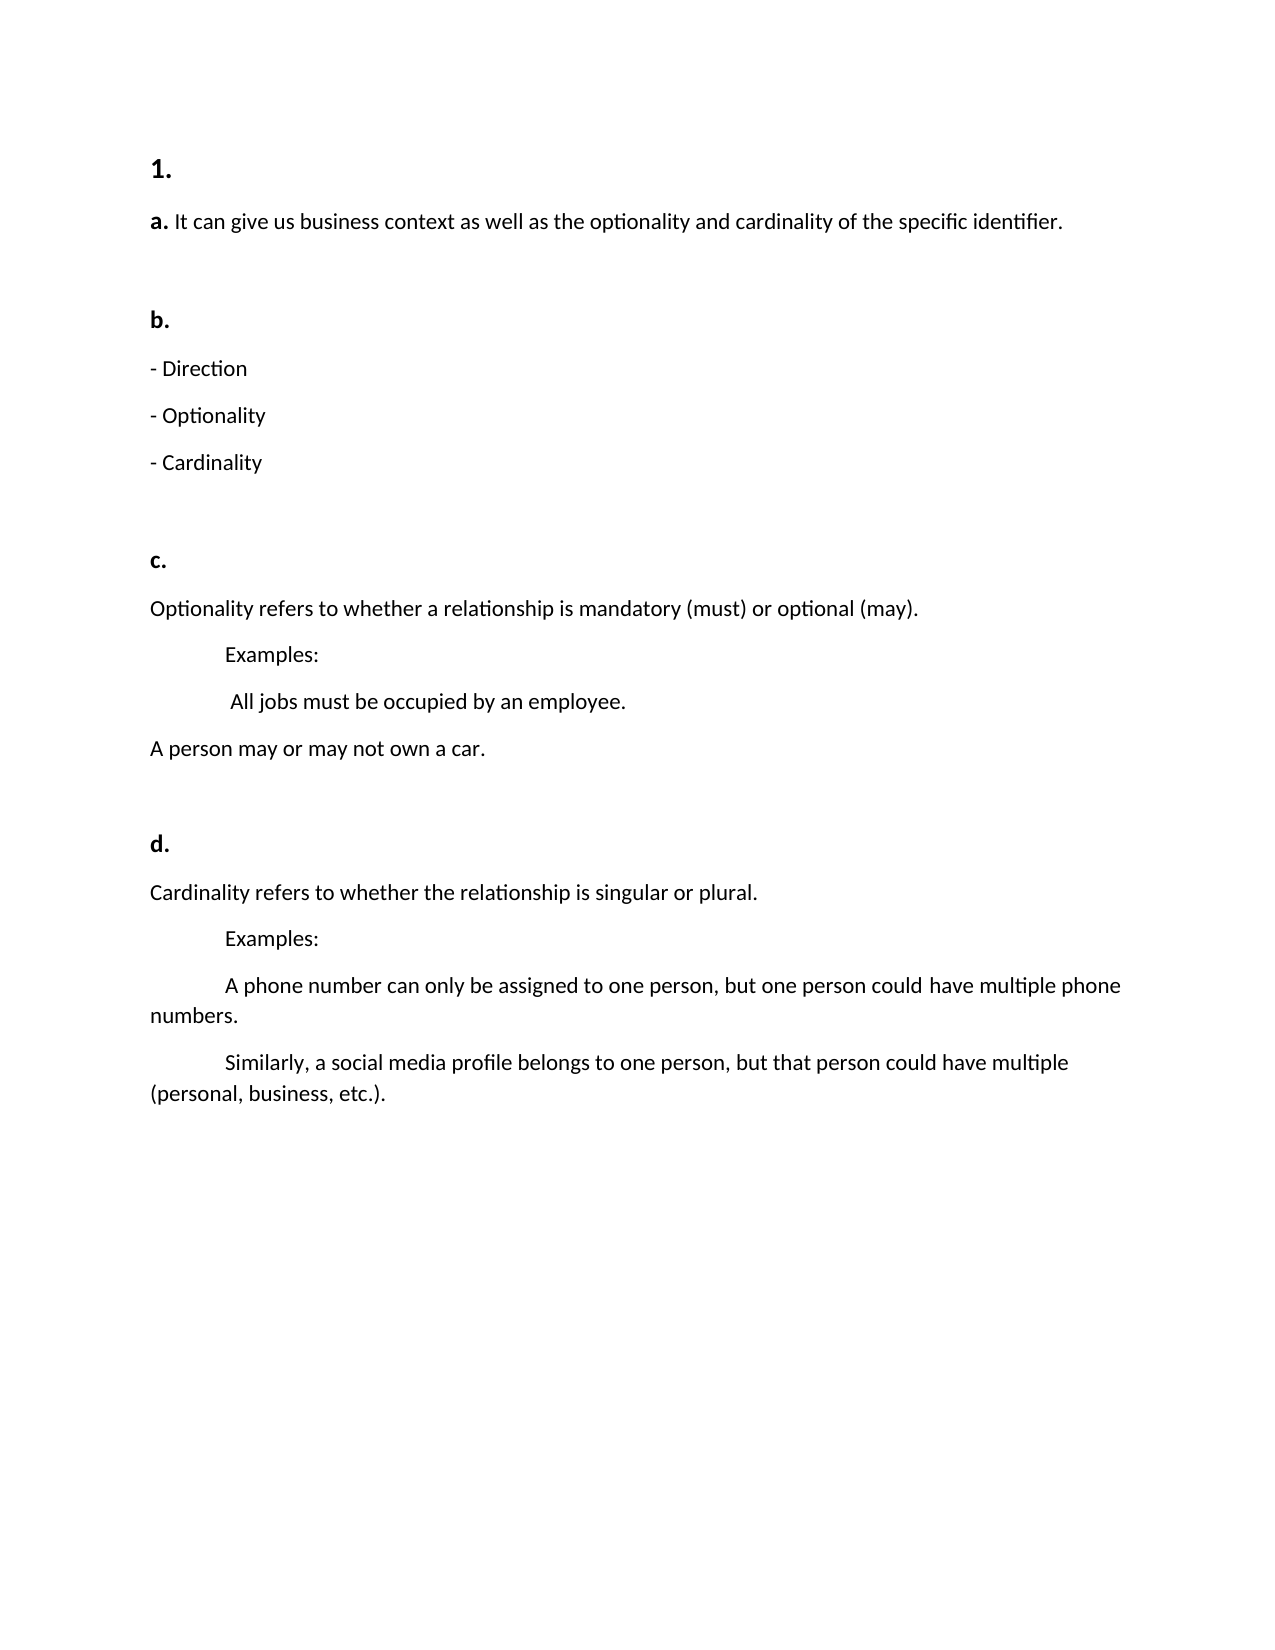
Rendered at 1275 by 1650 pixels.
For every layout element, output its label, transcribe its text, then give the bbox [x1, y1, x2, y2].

text A person may or may not own a car. [150, 734, 1125, 762]
text Cardinality refers to whether the relationship is singular or plural. [150, 878, 1125, 906]
text Examples: [150, 924, 1125, 952]
text A phone number can only be assigned to one person, but one person could have multiple phone numbers. [150, 971, 1125, 1029]
text a. It can give us business context as well as the optionality and cardinality of the specific identifier. [150, 205, 1125, 236]
text - Optionality [150, 401, 1125, 429]
text Optionality refers to whether a relationship is mandatory (must) or optional (may). [150, 594, 1125, 622]
text 1. [150, 150, 1125, 186]
text - Cardinality [150, 448, 1125, 476]
text b. [150, 304, 1125, 335]
text - Direction [150, 354, 1125, 382]
text c. [150, 544, 1125, 574]
text Examples: [150, 641, 1125, 668]
text All jobs must be occupied by an employee. [150, 687, 1125, 715]
text d. [150, 828, 1125, 858]
text Similarly, a social media profile belongs to one person, but that person could have multiple (personal, business, etc.). [150, 1048, 1125, 1107]
